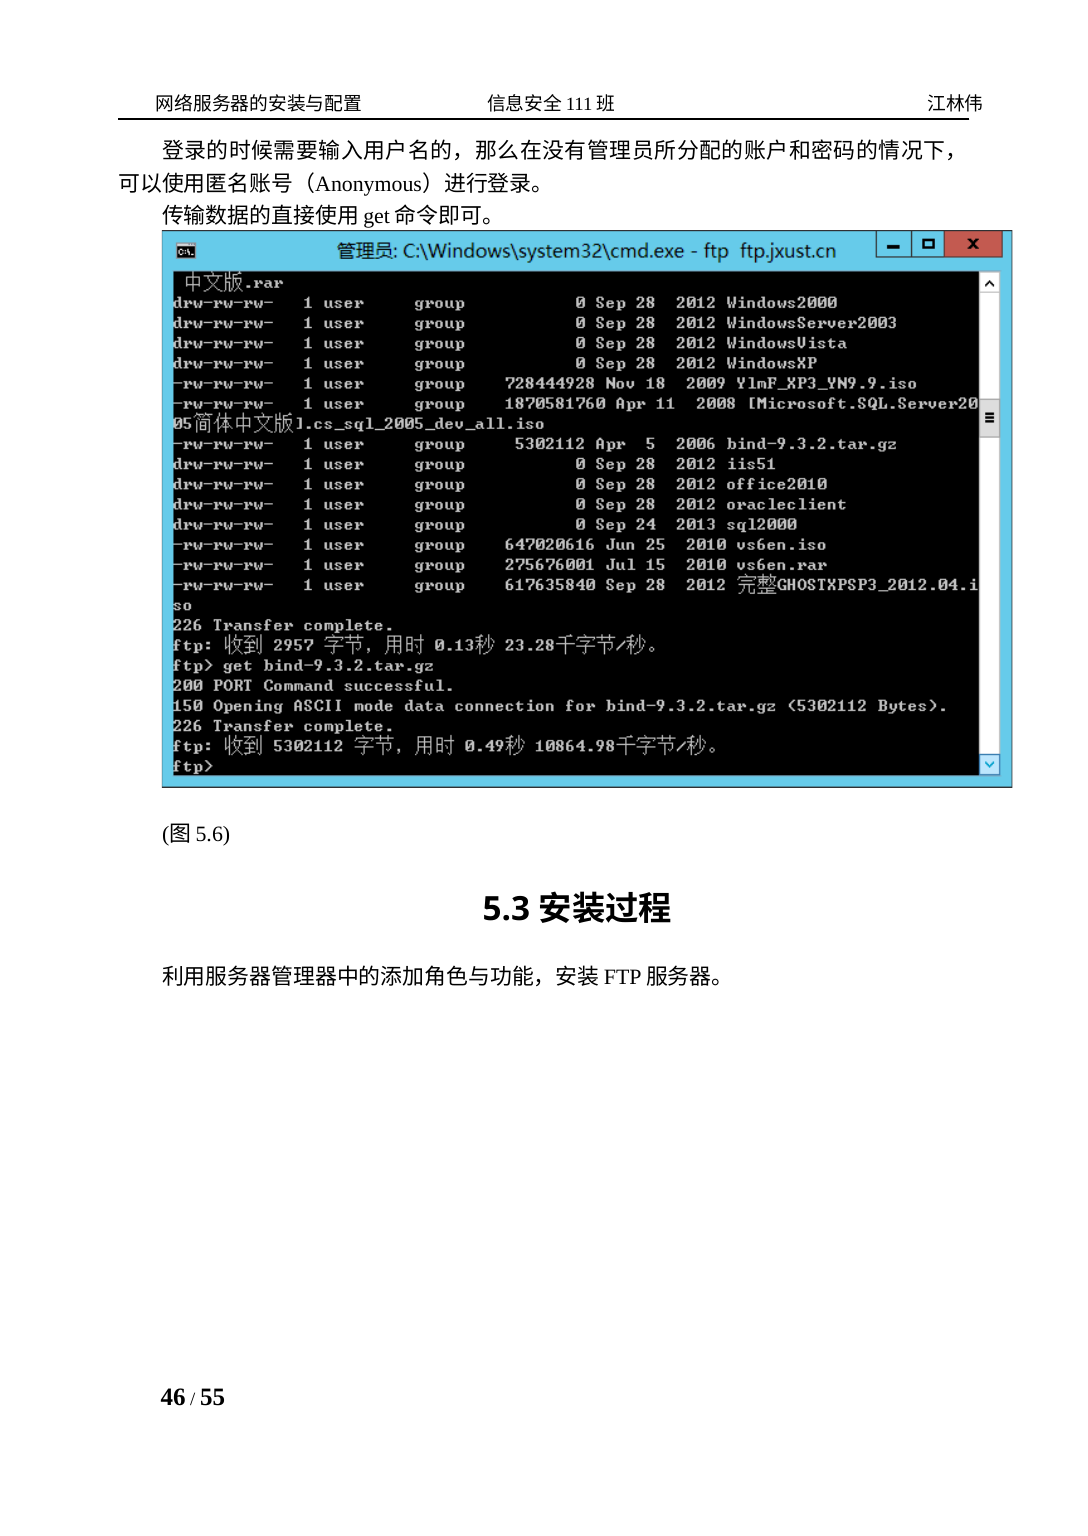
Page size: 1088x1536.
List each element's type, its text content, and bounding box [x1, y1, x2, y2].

text 登录的时候需要输入用户名的，那么在没有管理员所分配的账户和密码的情况下，可以使用匿名账号（Anonymous）进行登录。 [118, 133, 969, 198]
picture [161, 230, 1013, 788]
subtitle 5.3 安装过程 [118, 873, 969, 938]
text (图5.6) [118, 816, 969, 848]
text 利用服务器管理器中的添加角色与功能，安装FTP服务器。 [118, 959, 969, 991]
text 传输数据的直接使用get命令即可。 [118, 198, 969, 231]
